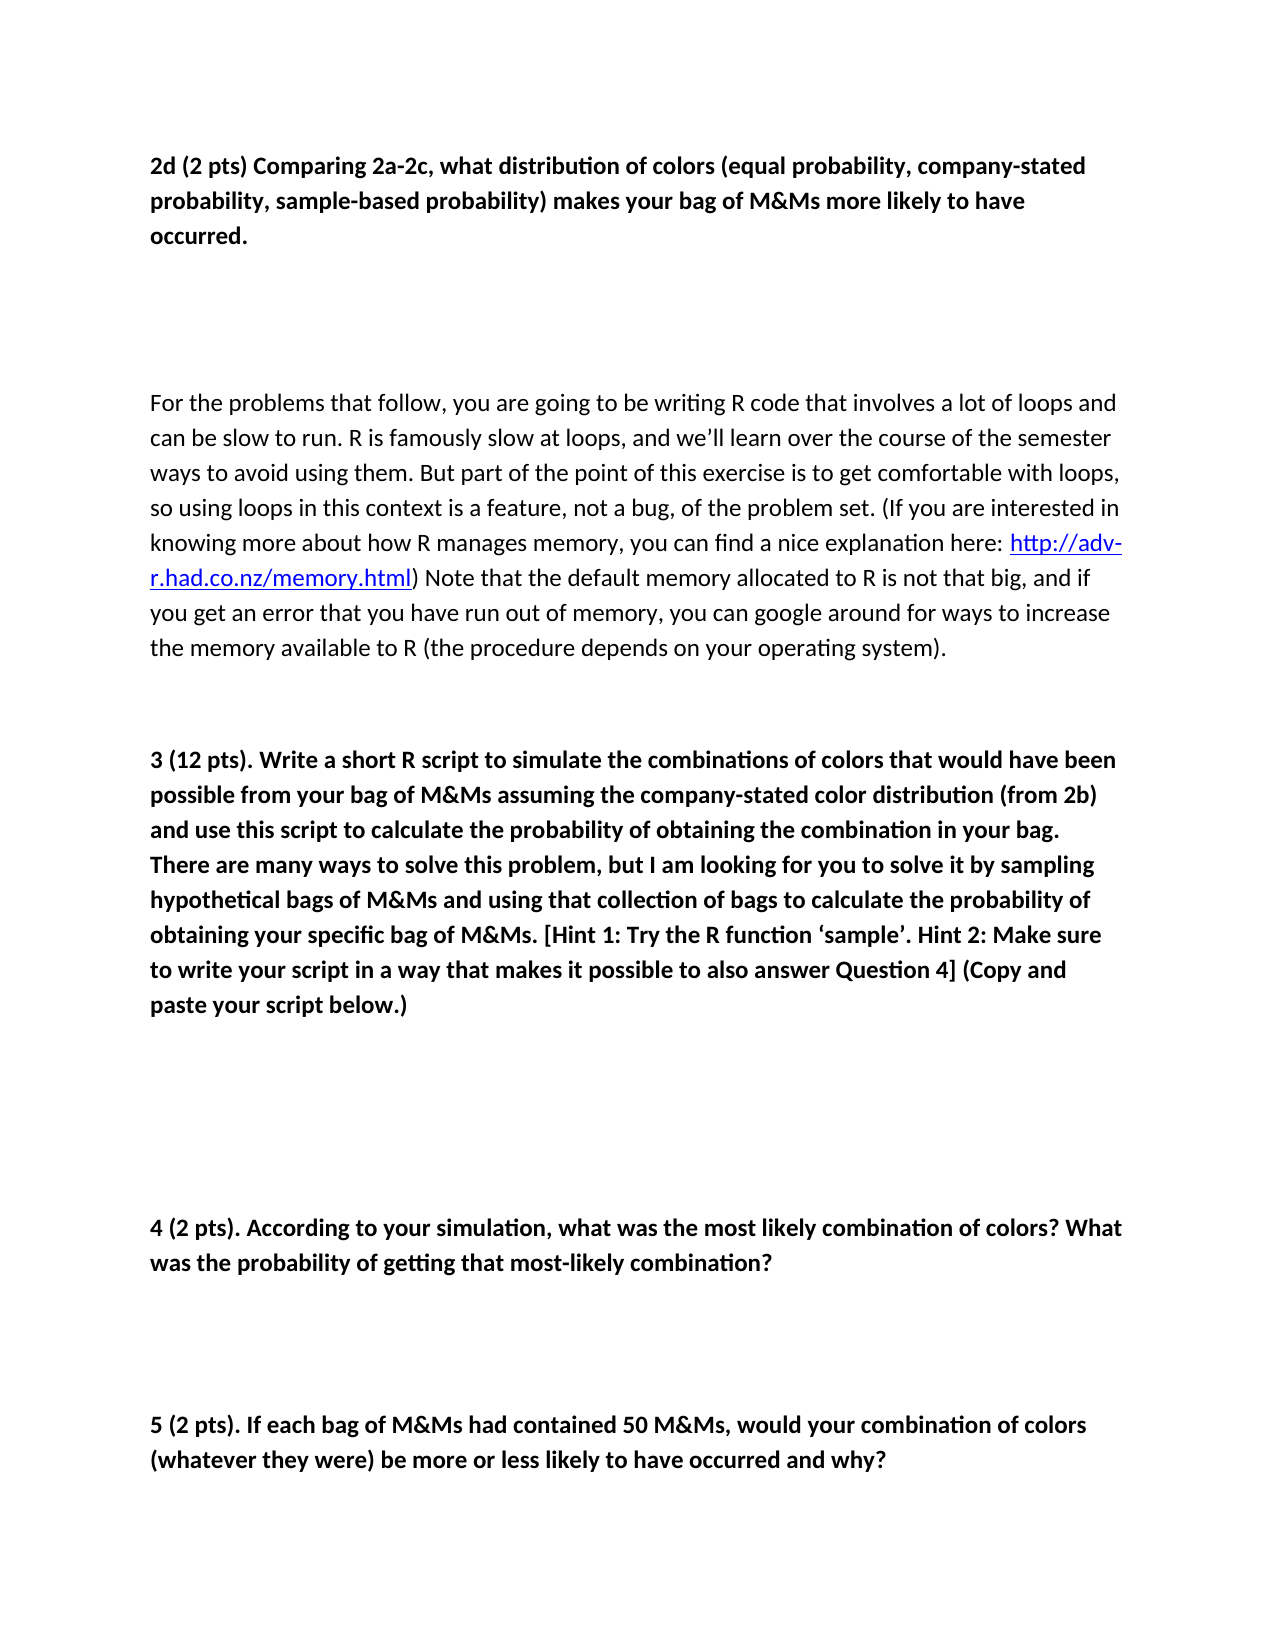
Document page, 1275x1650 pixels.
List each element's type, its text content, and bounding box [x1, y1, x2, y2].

text 3 (12 pts). Write a short R script to simulate the combinations of colors that would have been possible from your bag of M&Ms assuming the company-stated color distribution (from 2b) and use this script to calculate the probability of obtaining the combination in your bag. There are many ways to solve this problem, but I am looking for you to solve it by sampling hypothetical bags of M&Ms and using that collection of bags to calculate the probability of obtaining your specific bag of M&Ms. [Hint 1: Try the R function ‘sample’. Hint 2: Make sure to write your script in a way that makes it possible to also answer Question 4] (Copy and paste your script below.) [150, 744, 1125, 1020]
text For the problems that follow, you are going to be writing R code that involves a lot of loops and can be slow to run. R is famously slow at loops, and we’ll learn over the course of the semester ways to avoid using them. But part of the point of this exercise is to get comfortable with loops, so using loops in this context is a feature, not a bug, of the problem set. (If you are interested in knowing more about how R manages memory, you can find a nice explanation here: http://adv-r.had.co.nz/memory.html) Note that the default memory allocated to R is not that big, and if you get an error that you have run out of memory, you can google around for ways to increase the memory available to R (the procedure depends on your operating system). [150, 387, 1125, 663]
text 4 (2 pts). According to your simulation, what was the most likely combination of colors? What was the probability of getting that most-likely combination? [150, 1212, 1125, 1278]
text 2d (2 pts) Comparing 2a-2c, what distribution of colors (equal probability, company-stated probability, sample-based probability) makes your bag of M&Ms more likely to have occurred. [150, 150, 1125, 251]
